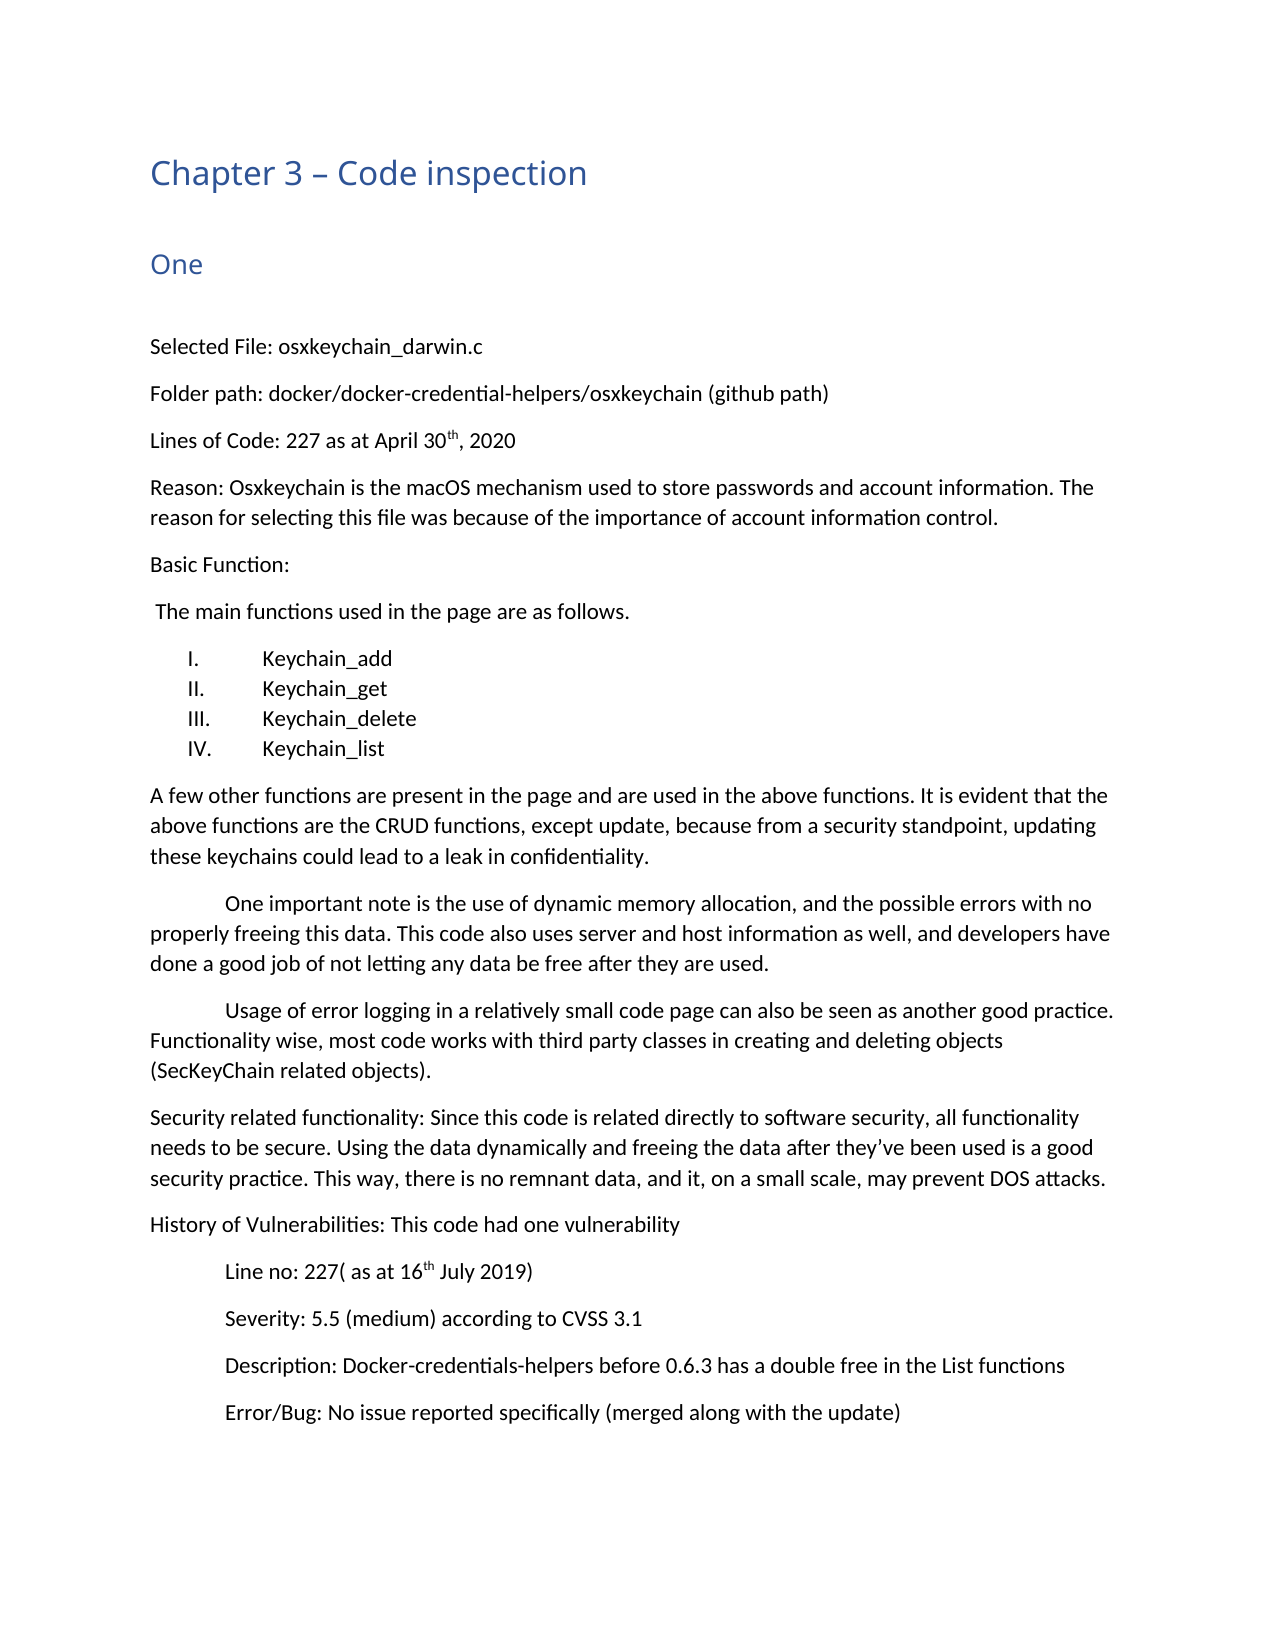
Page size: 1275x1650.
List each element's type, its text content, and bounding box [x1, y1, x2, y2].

list Keychain_list [187, 734, 1125, 763]
text History of Vulnerabilities: This code had one vulnerability [150, 1211, 1125, 1239]
list Keychain_add [187, 644, 1125, 672]
text Error/Bug: No issue reported specifically (merged along with the update) [150, 1398, 1125, 1426]
subtitle Chapter 3 – Code inspection [150, 150, 1125, 195]
text One important note is the use of dynamic memory allocation, and the possible errors with no properly freeing this data. This code also uses server and host information as well, and developers have done a good job of not letting any data be free after they are used. [150, 889, 1125, 977]
text Reason: Osxkeychain is the macOS mechanism used to store passwords and account information. The reason for selecting this file was because of the importance of account information control. [150, 473, 1125, 531]
subtitle One [150, 246, 1125, 283]
text Folder path: docker/docker-credential-helpers/osxkeychain (github path) [150, 379, 1125, 407]
text Description: Docker-credentials-helpers before 0.6.3 has a double free in the List functions [150, 1351, 1125, 1379]
text Basic Function: [150, 550, 1125, 578]
text A few other functions are present in the page and are used in the above functions. It is evident that the above functions are the CRUD functions, except update, because from a security standpoint, updating these keychains could lead to a leak in confidentiality. [150, 781, 1125, 870]
text The main functions used in the page are as follows. [150, 597, 1125, 625]
text Line no: 227( as at 16th July 2019) [150, 1257, 1125, 1286]
text Usage of error logging in a relatively small code page can also be seen as another good practice. Functionality wise, most code works with third party classes in creating and deleting objects (SecKeyChain related objects). [150, 996, 1125, 1084]
list Keychain_get [187, 674, 1125, 702]
text Severity: 5.5 (medium) according to CVSS 3.1 [150, 1304, 1125, 1332]
text Selected File: osxkeychain_darwin.c [150, 332, 1125, 361]
text Security related functionality: Since this code is related directly to software security, all functionality needs to be secure. Using the data dynamically and freeing the data after they’ve been used is a good security practice. This way, there is no remnant data, and it, on a small scale, may prevent DOS attacks. [150, 1103, 1125, 1192]
text Lines of Code: 227 as at April 30th, 2020 [150, 426, 1125, 454]
list Keychain_delete [187, 704, 1125, 732]
